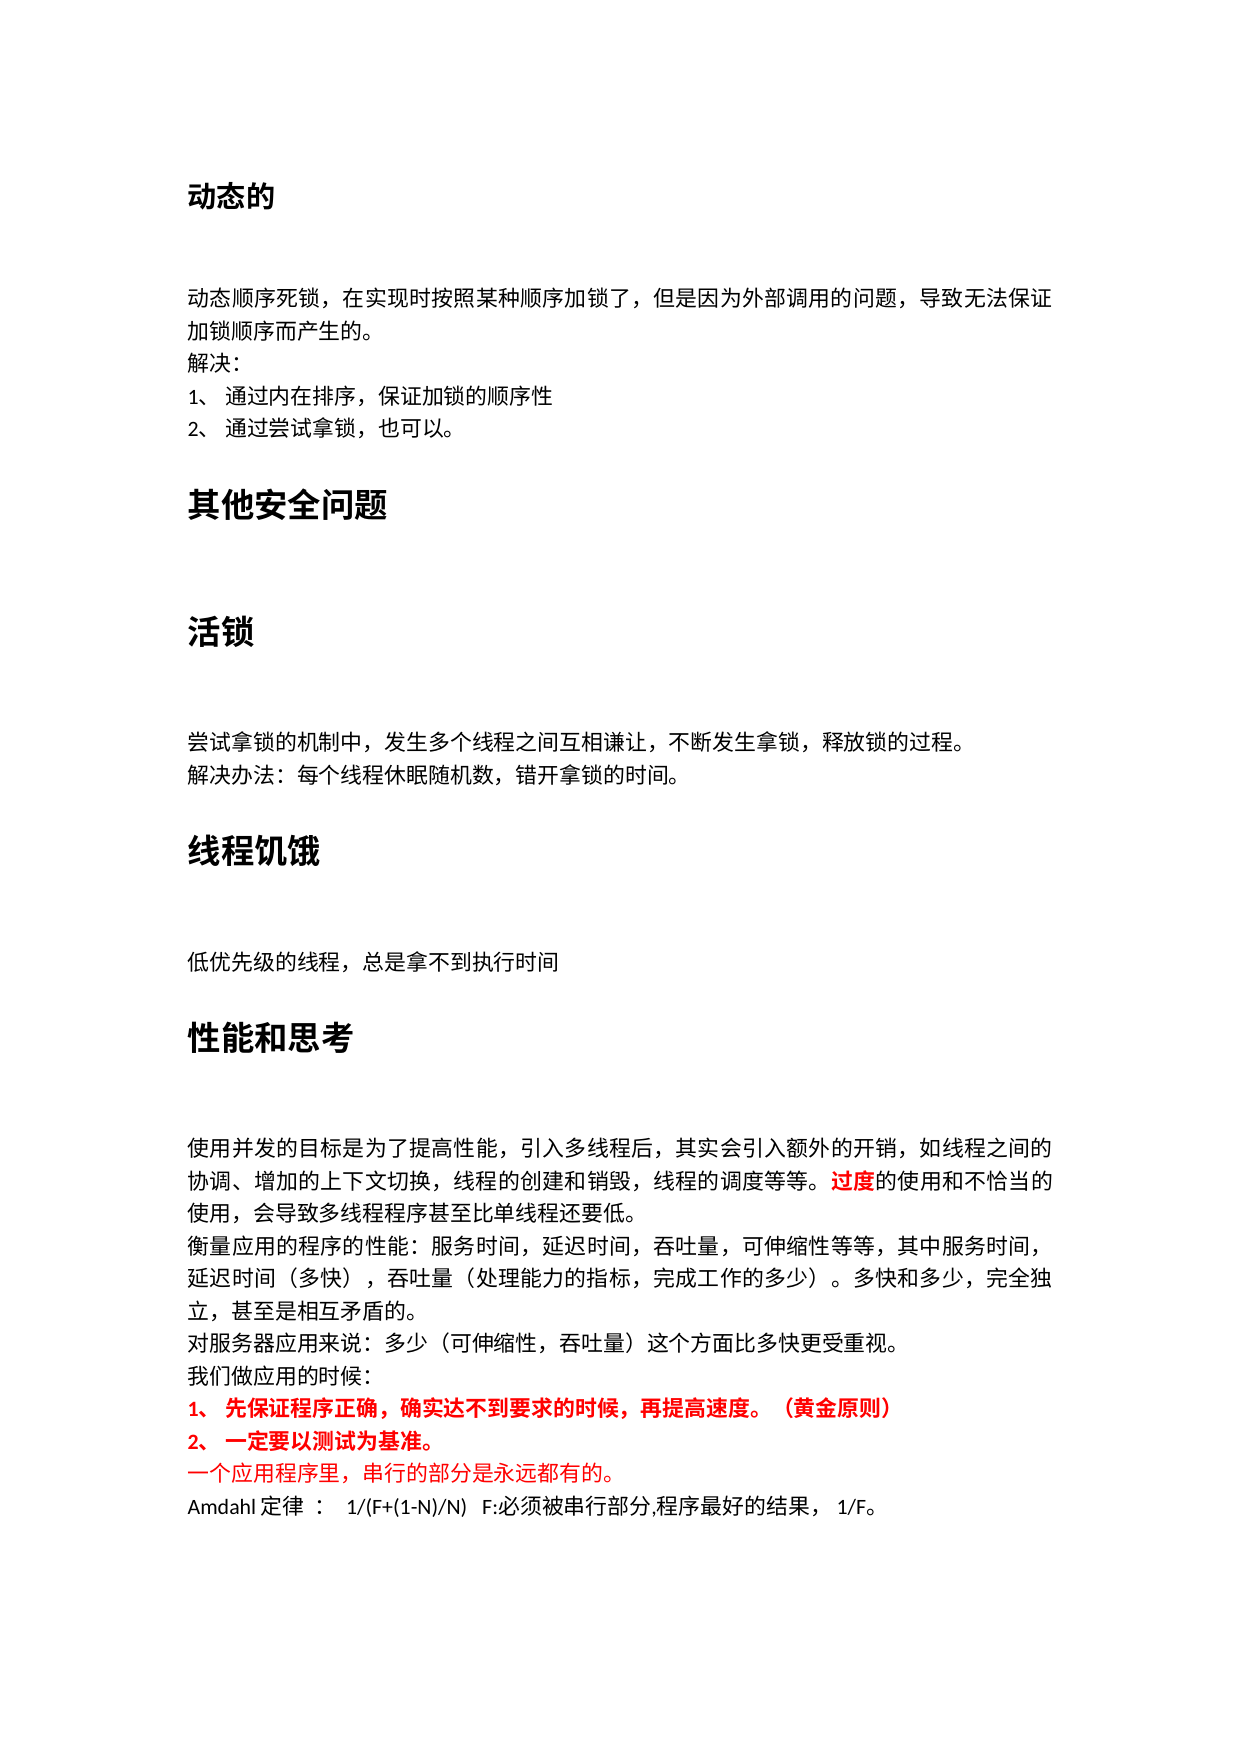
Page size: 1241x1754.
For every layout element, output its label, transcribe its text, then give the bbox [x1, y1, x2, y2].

list 通过内在排序，保证加锁的顺序性 [187, 378, 1053, 411]
text 我们做应用的时候： [187, 1358, 1053, 1391]
text 一个应用程序里，串行的部分是永远都有的。 [187, 1456, 1053, 1488]
list 先保证程序正确，确实达不到要求的时候，再提高速度。（黄金原则） [187, 1391, 1053, 1423]
text 低优先级的线程，总是拿不到执行时间 [187, 944, 1053, 977]
subtitle 性能和思考 [187, 1004, 1053, 1069]
subtitle 线程饥饿 [187, 817, 1053, 882]
list 一定要以测试为基准。 [187, 1423, 1053, 1456]
text 解决办法：每个线程休眠随机数，错开拿锁的时间。 [187, 757, 1053, 790]
text 衡量应用的程序的性能：服务时间，延迟时间，吞吐量，可伸缩性等等，其中服务时间，延迟时间（多快），吞吐量（处理能力的指标，完成工作的多少）。多快和多少，完全独立，甚至是相互矛盾的。 [187, 1228, 1053, 1326]
text 尝试拿锁的机制中，发生多个线程之间互相谦让，不断发生拿锁，释放锁的过程。 [187, 725, 1053, 757]
subtitle 动态的 [187, 162, 1053, 227]
text 对服务器应用来说：多少（可伸缩性，吞吐量）这个方面比多快更受重视。 [187, 1326, 1053, 1358]
text 动态顺序死锁，在实现时按照某种顺序加锁了，但是因为外部调用的问题，导致无法保证加锁顺序而产生的。 [187, 281, 1053, 346]
subtitle 其他安全问题 [187, 470, 1053, 535]
list 通过尝试拿锁，也可以。 [187, 411, 1053, 443]
subtitle 活锁 [187, 598, 1053, 663]
text 解决： [187, 346, 1053, 378]
text Amdahl定律 ： 1/(F+(1-N)/N) F:必须被串行部分,程序最好的结果， 1/F。 [187, 1488, 1053, 1521]
text 使用并发的目标是为了提高性能，引入多线程后，其实会引入额外的开销，如线程之间的协调、增加的上下文切换，线程的创建和销毁，线程的调度等等。过度的使用和不恰当的使用，会导致多线程程序甚至比单线程还要低。 [187, 1131, 1053, 1228]
